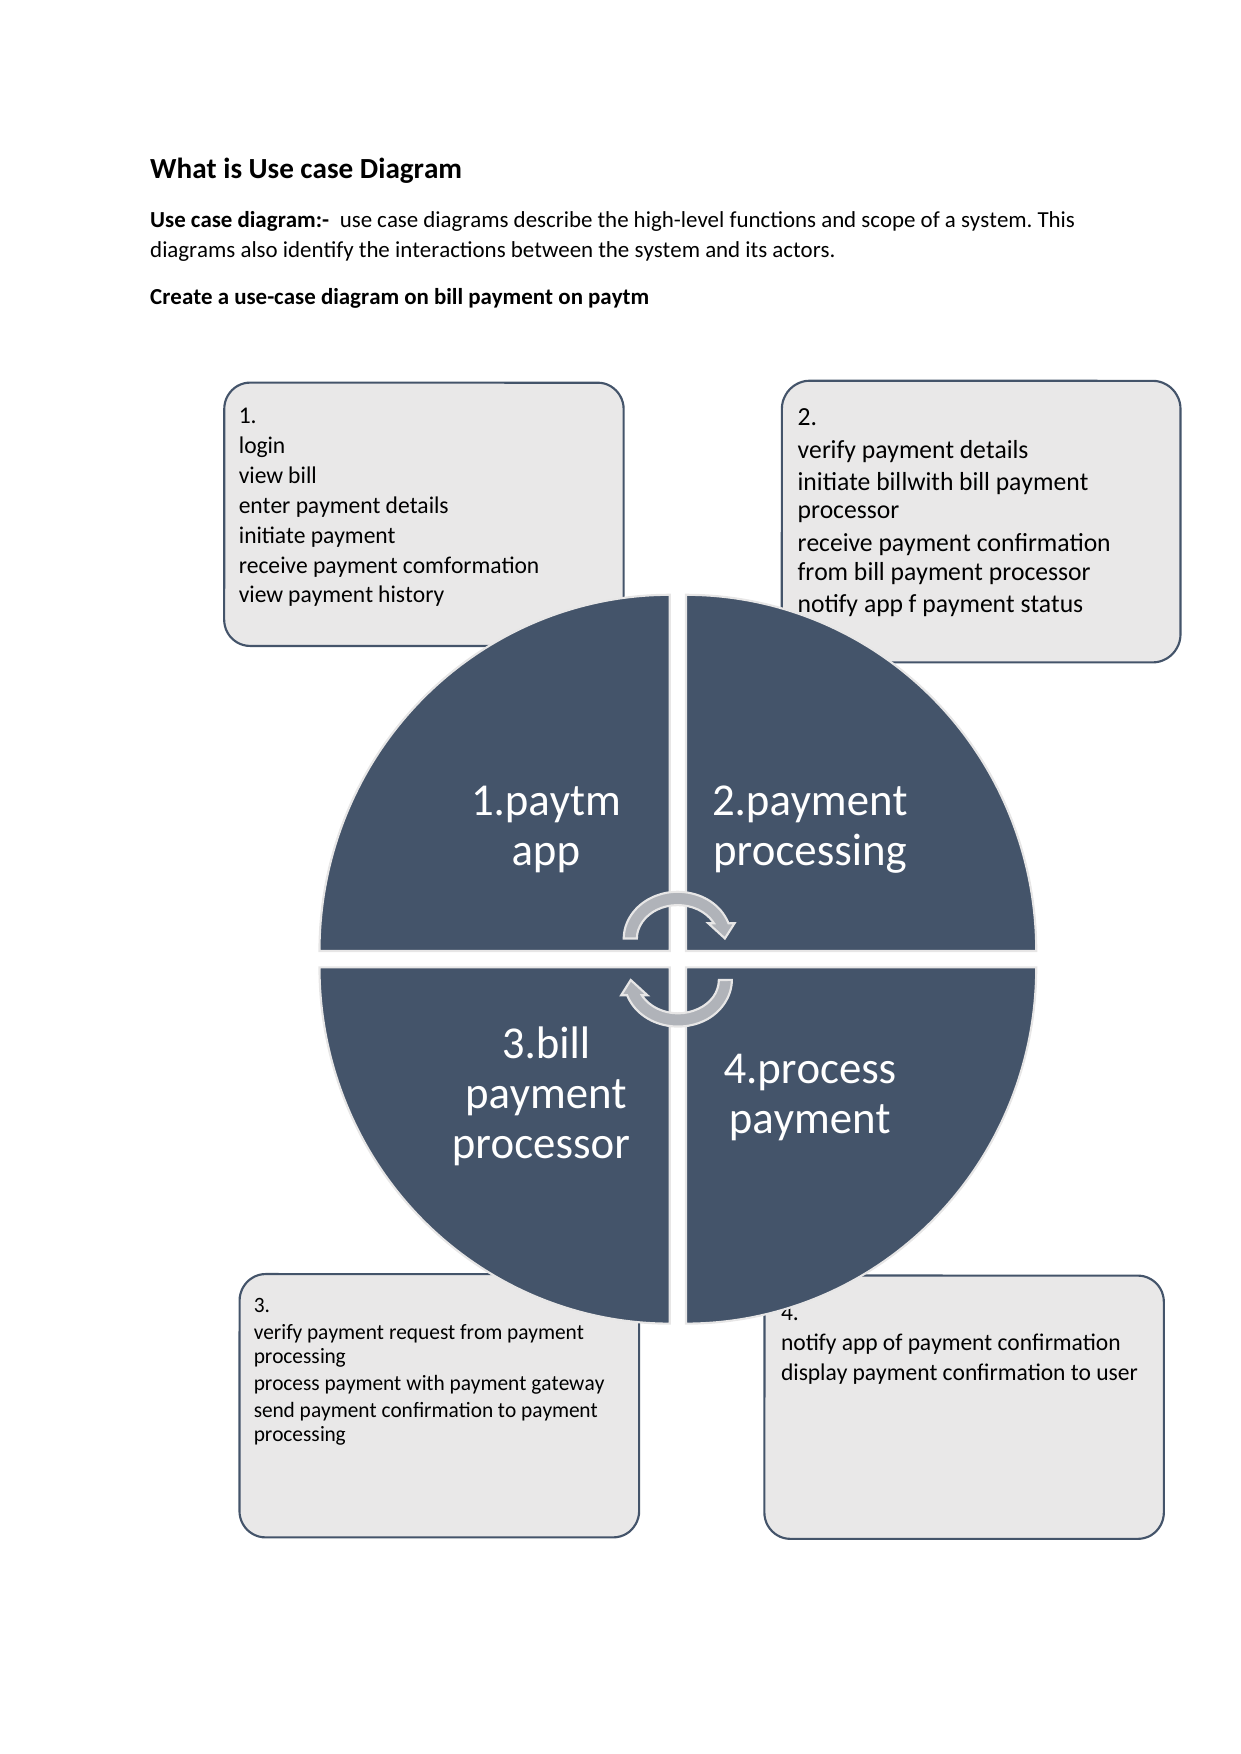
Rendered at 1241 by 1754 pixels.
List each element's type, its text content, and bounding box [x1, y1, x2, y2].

text What is Use case Diagram [150, 150, 1090, 186]
text Create a use-case diagram on bill payment on paytm [150, 282, 1090, 310]
text Use case diagram:- use case diagrams describe the high-level functions and scope of a system. This diagrams also identify the interactions between the system and its actors. [150, 205, 1090, 263]
